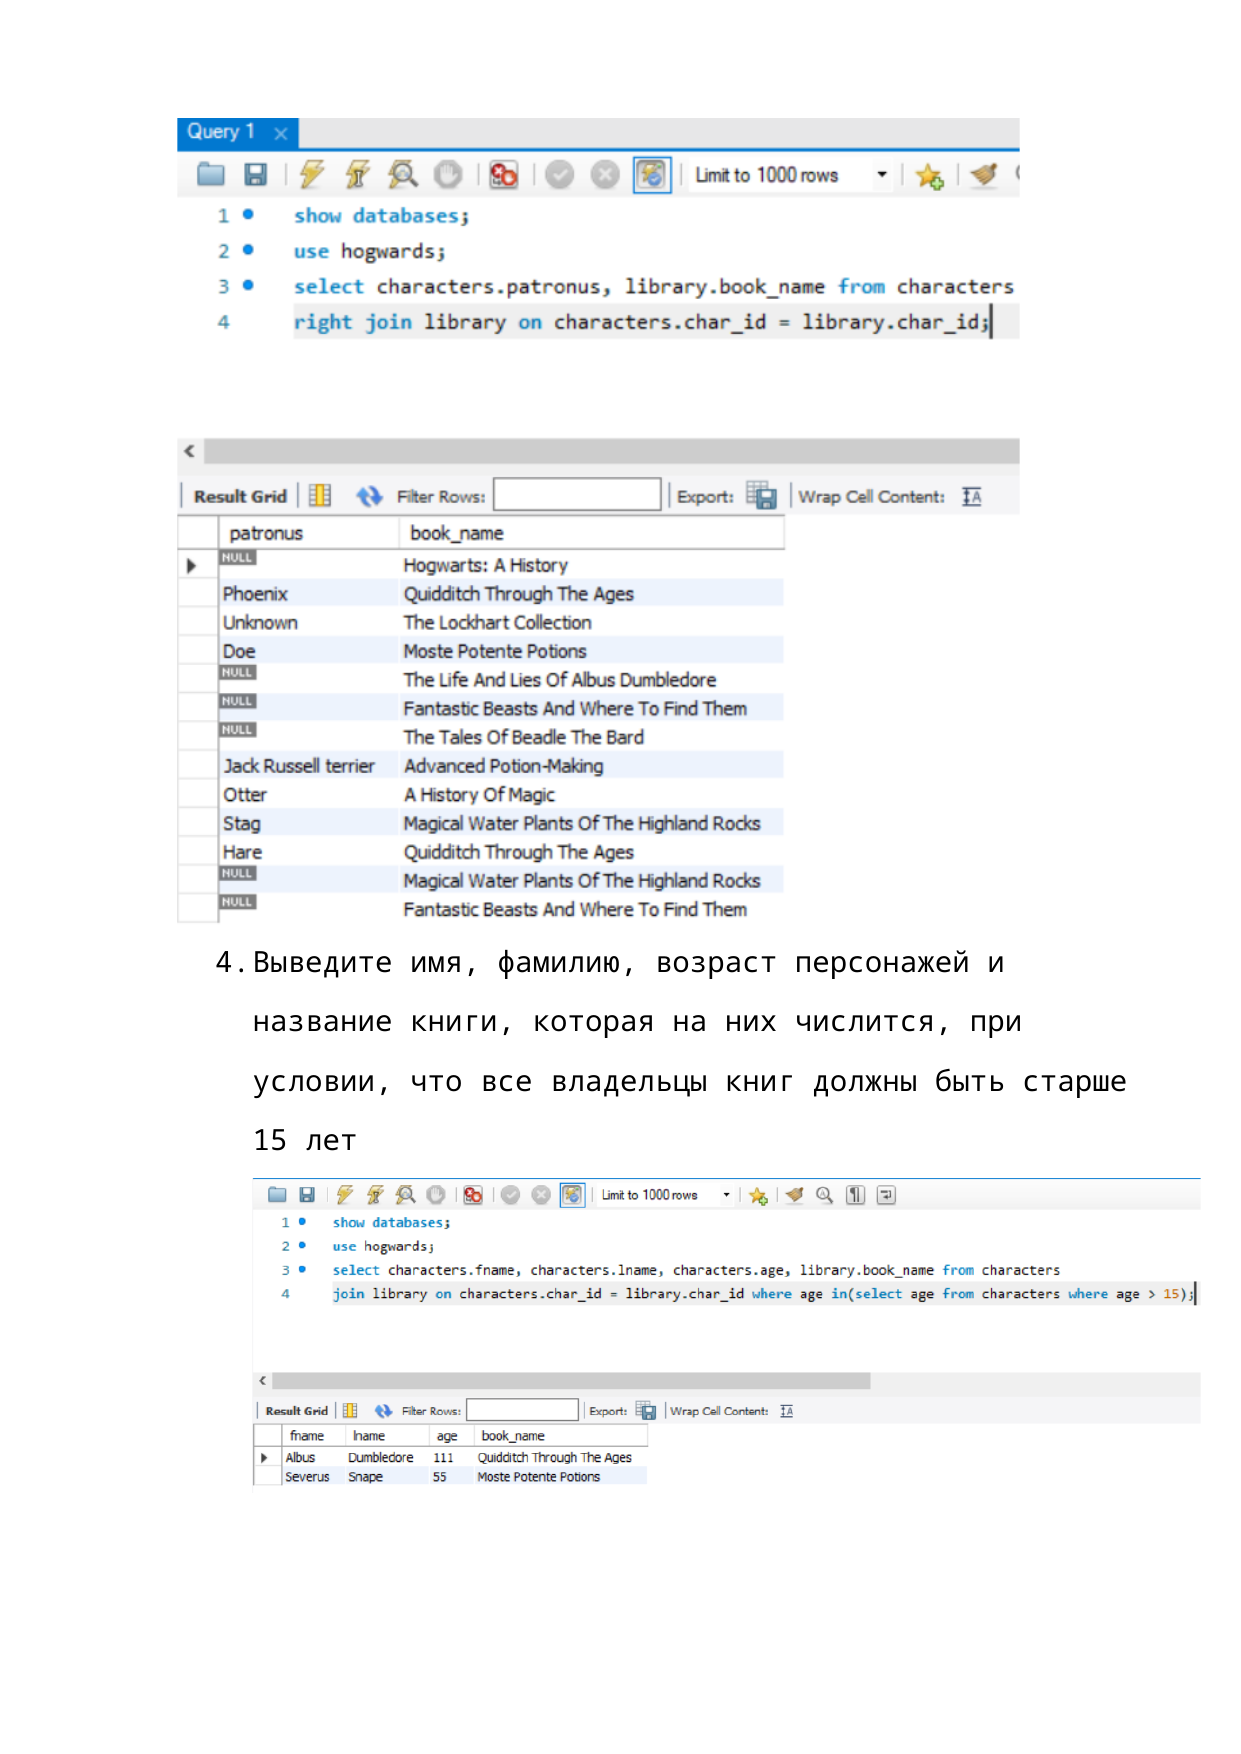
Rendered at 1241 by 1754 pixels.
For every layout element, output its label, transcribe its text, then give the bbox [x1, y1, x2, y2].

picture [252, 1178, 1201, 1493]
list Выведите имя, фамилию, возраст персонажей и название книги, которая на них числится, при условии, что все владельцы книг должны быть старше 15 лет [215, 941, 1152, 1159]
picture [177, 118, 1020, 927]
